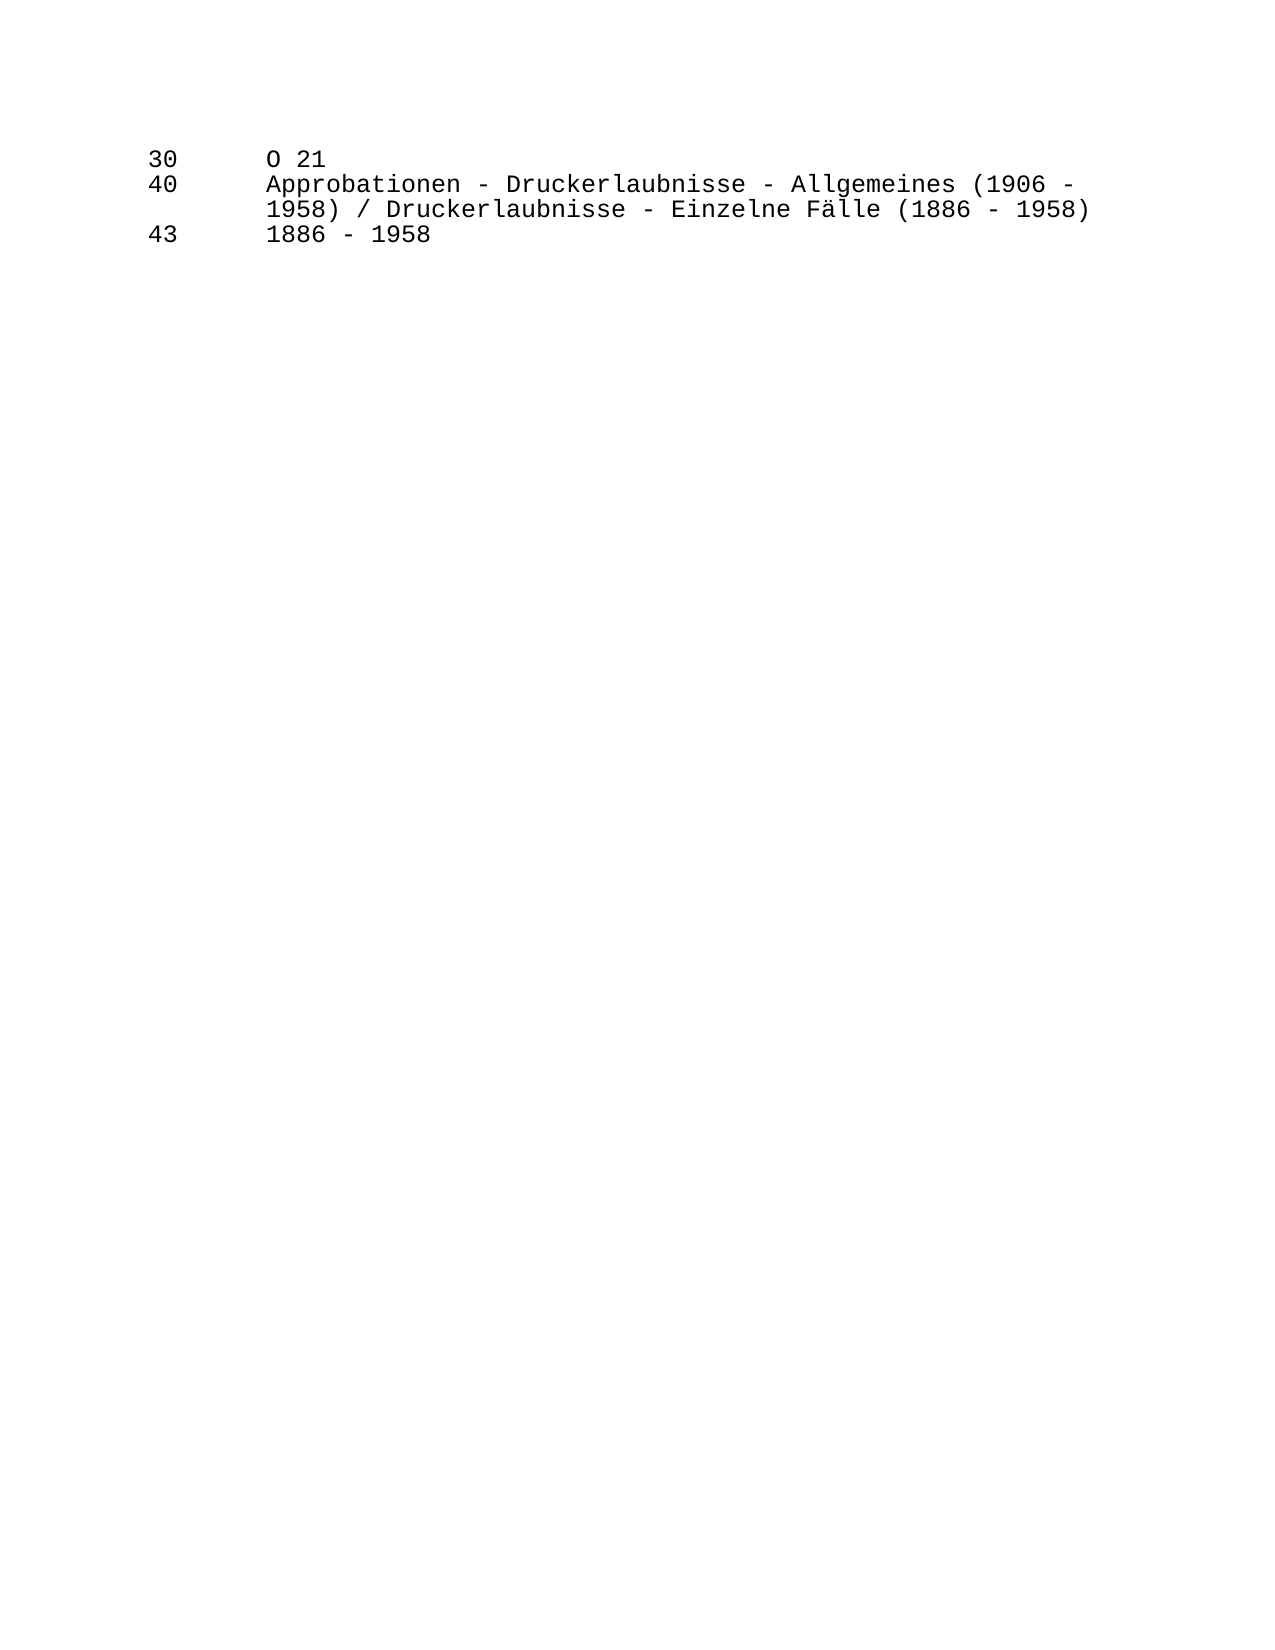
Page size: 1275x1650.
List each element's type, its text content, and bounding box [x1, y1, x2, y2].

text 30 O 21 [148, 148, 1127, 173]
text 43 1886 - 1958 [148, 223, 1127, 248]
text 40 s[Approbationen]s - s[Druckerlaubnisse]s - Allgemeines (z[1906 - 1958]z) / Druckerlaubnisse - Einzelne Fälle (z[1886 - 1958]z) [148, 173, 1127, 223]
